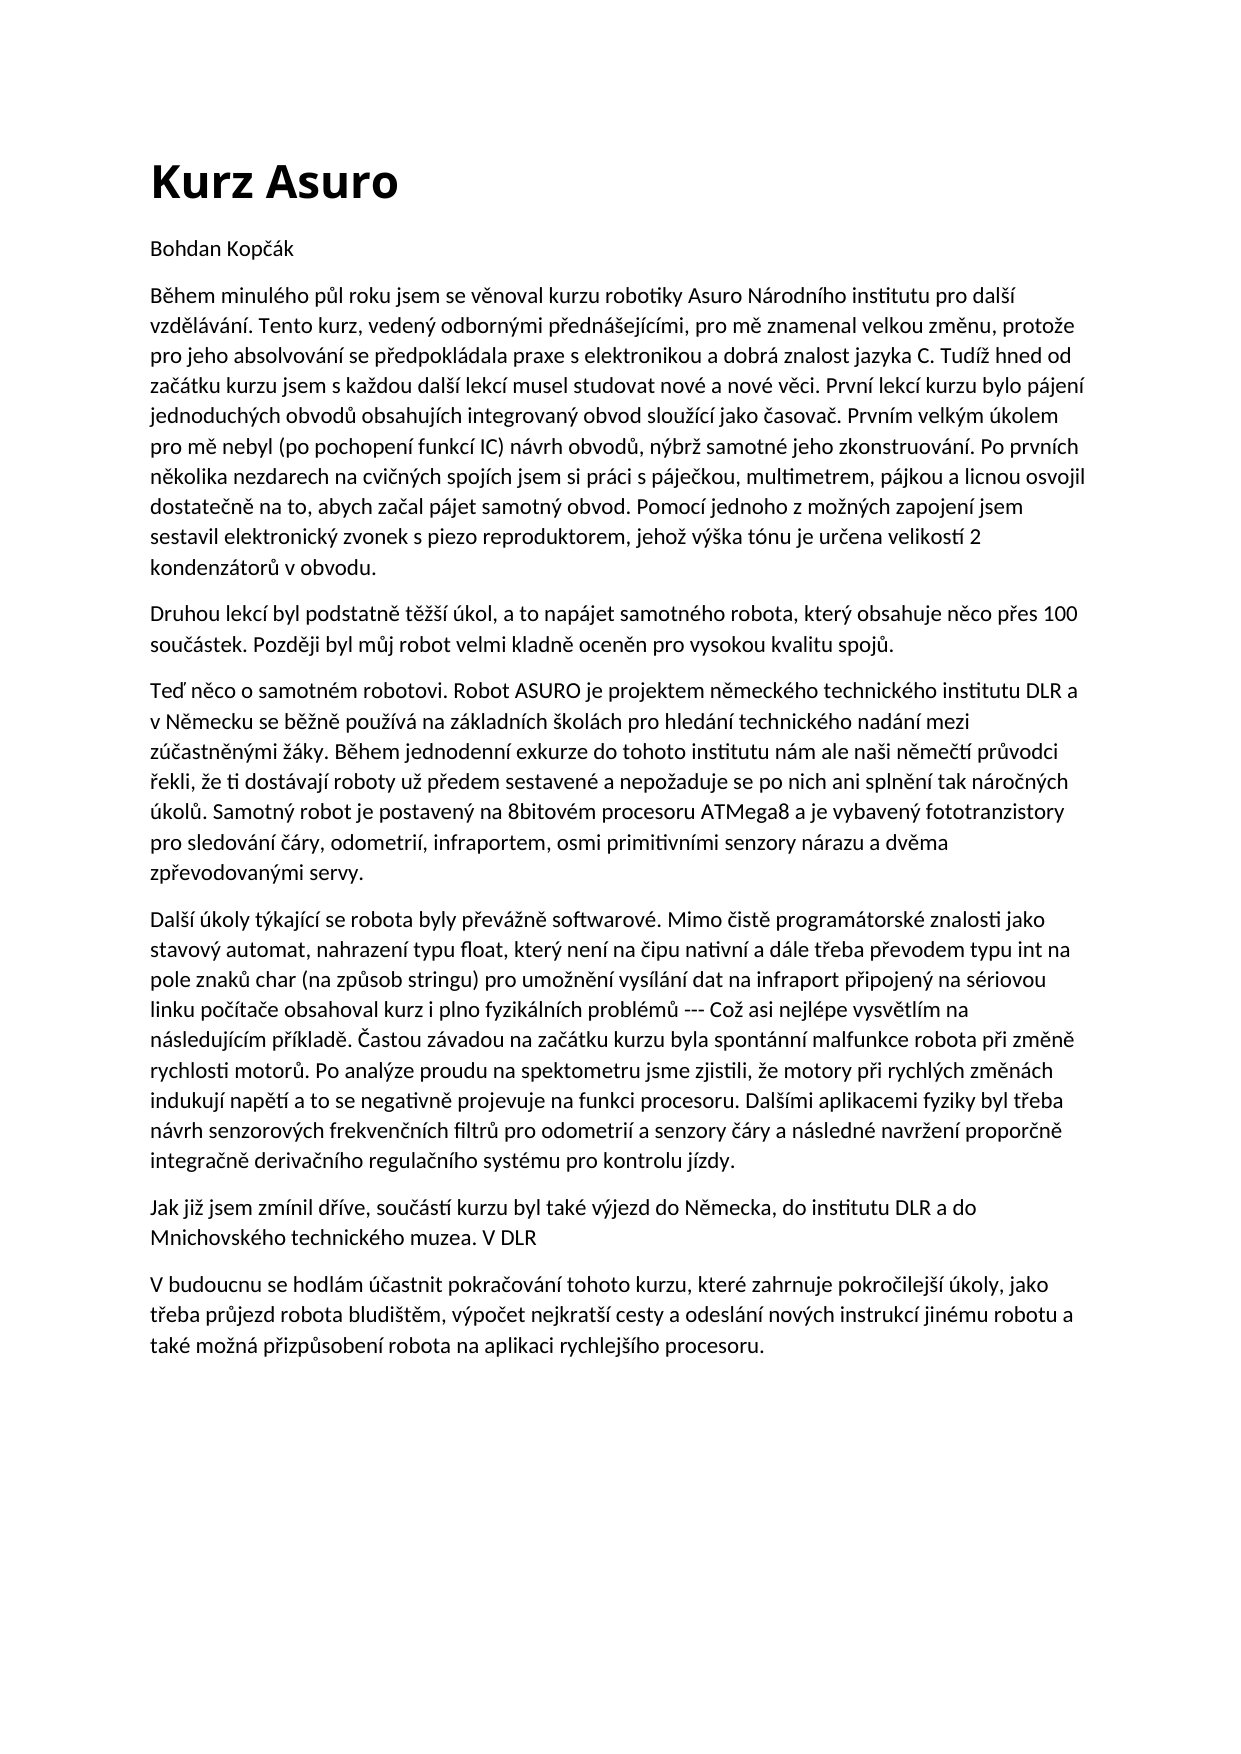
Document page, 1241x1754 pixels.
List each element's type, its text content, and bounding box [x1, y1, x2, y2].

text V budoucnu se hodlám účastnit pokračování tohoto kurzu, které zahrnuje pokročilejší úkoly, jako třeba průjezd robota bludištěm, výpočet nejkratší cesty a odeslání nových instrukcí jinému robotu a také možná přizpůsobení robota na aplikaci rychlejšího procesoru. [150, 1270, 1090, 1359]
text Teď něco o samotném robotovi. Robot ASURO je projektem německého technického institutu DLR a v Německu se běžně používá na základních školách pro hledání technického nadání mezi zúčastněnými žáky. Během jednodenní exkurze do tohoto institutu nám ale naši němečtí průvodci řekli, že ti dostávají roboty už předem sestavené a nepožaduje se po nich ani splnění tak náročných úkolů. Samotný robot je postavený na 8bitovém procesoru ATMega8 a je vybavený fototranzistory pro sledování čáry, odometrií, infraportem, osmi primitivními senzory nárazu a dvěma zpřevodovanými servy. [150, 677, 1090, 886]
text Druhou lekcí byl podstatně těžší úkol, a to napájet samotného robota, který obsahuje něco přes 100 součástek. Později byl můj robot velmi kladně oceněn pro vysokou kvalitu spojů. [150, 599, 1090, 658]
text Další úkoly týkající se robota byly převážně softwarové. Mimo čistě programátorské znalosti jako stavový automat, nahrazení typu float, který není na čipu nativní a dále třeba převodem typu int na pole znaků char (na způsob stringu) pro umožnění vysílání dat na infraport připojený na sériovou linku počítače obsahoval kurz i plno fyzikálních problémů --- Což asi nejlépe vysvětlím na následujícím příkladě. Častou závadou na začátku kurzu byla spontánní malfunkce robota při změně rychlosti motorů. Po analýze proudu na spektometru jsme zjistili, že motory při rychlých změnách indukují napětí a to se negativně projevuje na funkci procesoru. Dalšími aplikacemi fyziky byl třeba návrh senzorových frekvenčních filtrů pro odometrií a senzory čáry a následné navržení proporčně integračně derivačního regulačního systému pro kontrolu jízdy. [150, 905, 1090, 1174]
text Jak již jsem zmínil dříve, součástí kurzu byl také výjezd do Německa, do institutu DLR a do Mnichovského technického muzea. V DLR [150, 1193, 1090, 1252]
text Během minulého půl roku jsem se věnoval kurzu robotiky Asuro Národního institutu pro další vzdělávání. Tento kurz, vedený odbornými přednášejícími, pro mě znamenal velkou změnu, protože pro jeho absolvování se předpokládala praxe s elektronikou a dobrá znalost jazyka C. Tudíž hned od začátku kurzu jsem s každou další lekcí musel studovat nové a nové věci. První lekcí kurzu bylo pájení jednoduchých obvodů obsahujích integrovaný obvod sloužící jako časovač. Prvním velkým úkolem pro mě nebyl (po pochopení funkcí IC) návrh obvodů, nýbrž samotné jeho zkonstruování. Po prvních několika nezdarech na cvičných spojích jsem si práci s páječkou, multimetrem, pájkou a licnou osvojil dostatečně na to, abych začal pájet samotný obvod. Pomocí jednoho z možných zapojení jsem sestavil elektronický zvonek s piezo reproduktorem, jehož výška tónu je určena velikostí 2 kondenzátorů v obvodu. [150, 281, 1090, 581]
text Kurz Asuro [150, 150, 1090, 212]
text Bohdan Kopčák [150, 234, 1090, 262]
